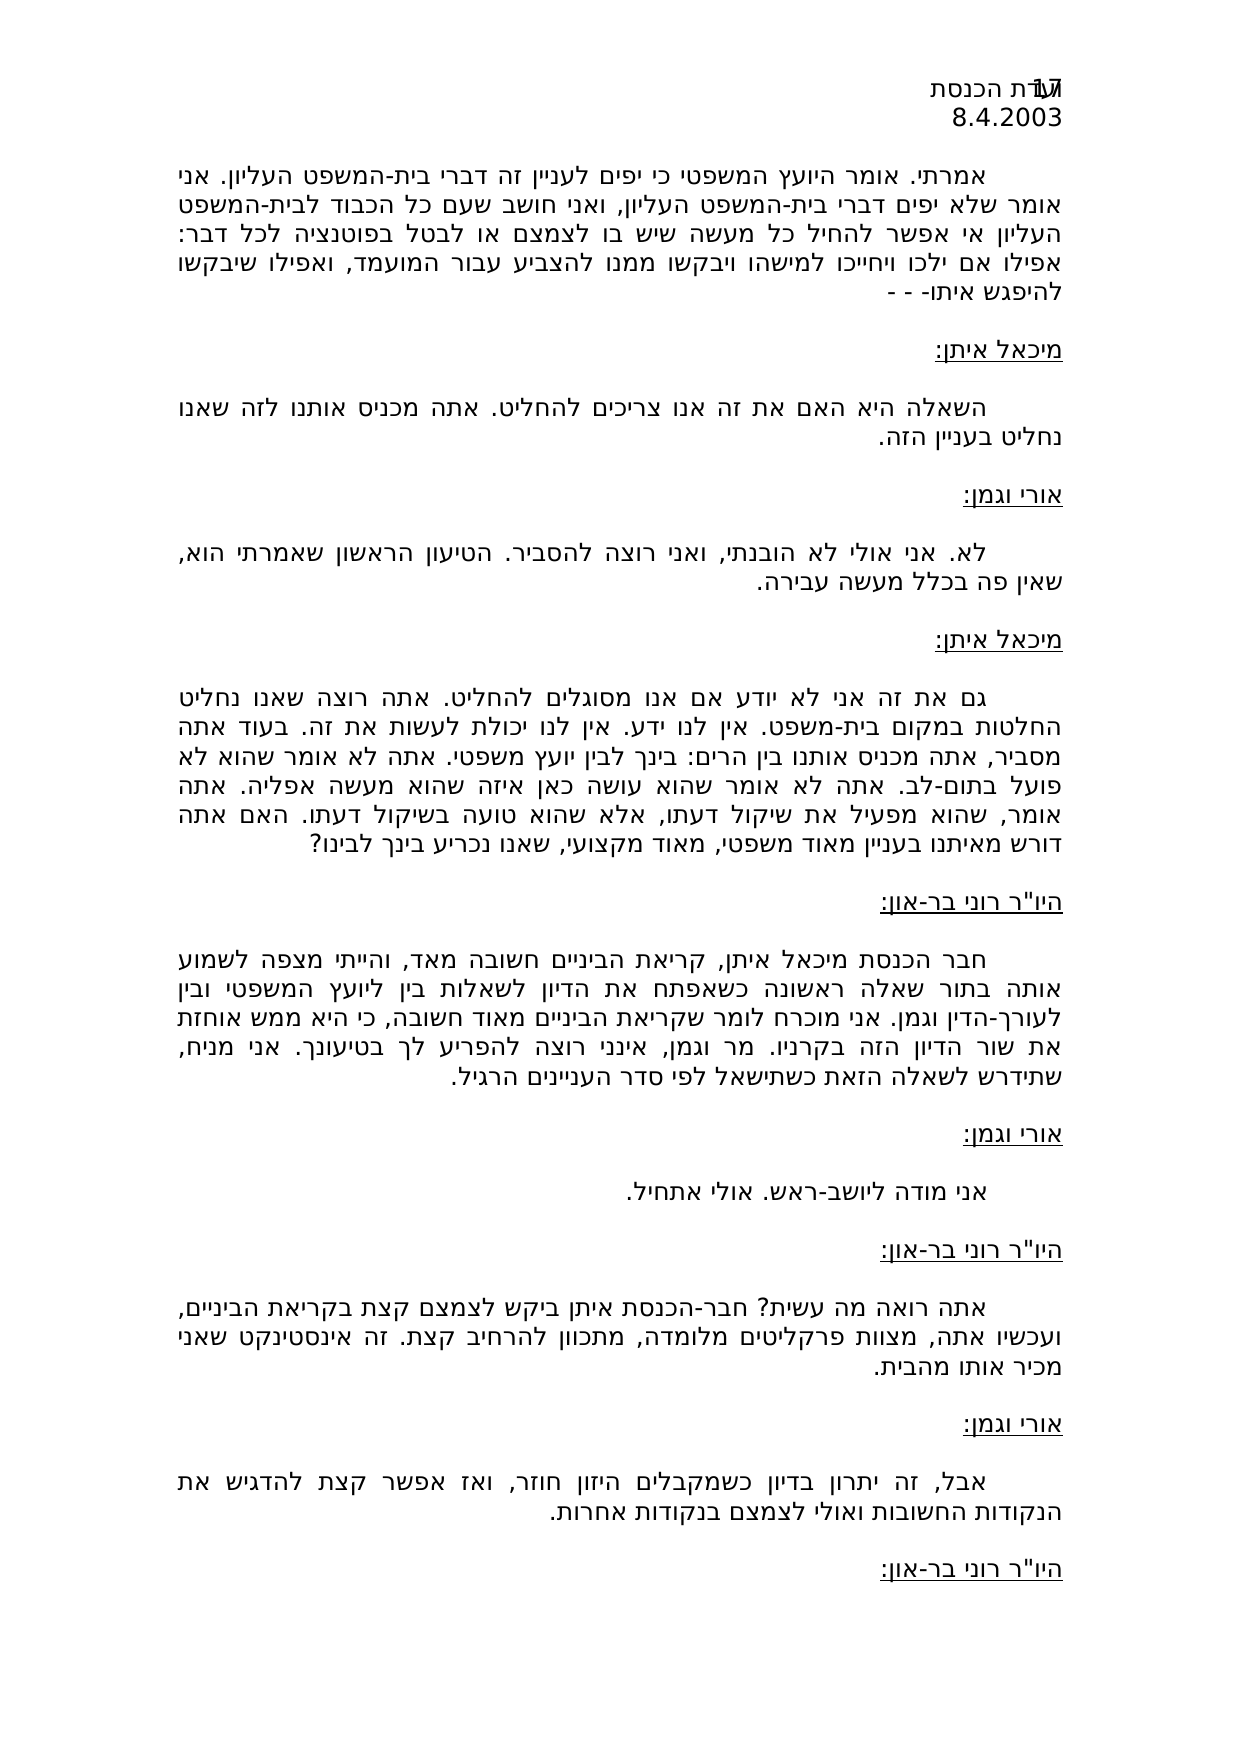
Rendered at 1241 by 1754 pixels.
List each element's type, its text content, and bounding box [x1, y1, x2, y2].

text אורי וגמן: [177, 1410, 1063, 1439]
text השאלה היא האם את זה אנו צריכים להחליט. אתה מכניס אותנו לזה שאנו נחליט בעניין הזה. [177, 393, 1063, 452]
text חבר הכנסת מיכאל איתן, קריאת הביניים חשובה מאד, והייתי מצפה לשמוע אותה בתור שאלה ראשונה כשאפתח את הדיון לשאלות בין ליועץ המשפטי ובין לעורך-הדין וגמן. אני מוכרח לומר שקריאת הביניים מאוד חשובה, כי היא ממש אוחזת את שור הדיון הזה בקרניו. מר וגמן, אינני רוצה להפריע לך בטיעונך. אני מניח, שתידרש לשאלה הזאת כשתישאל לפי סדר העניינים הרגיל. [177, 945, 1063, 1091]
text אני מודה ליושב-ראש. אולי אתחיל. [177, 1178, 1063, 1207]
text אורי וגמן: [177, 481, 1063, 510]
text מיכאל איתן: [177, 626, 1063, 655]
text אמרתי. אומר היועץ המשפטי כי יפים לעניין זה דברי בית-המשפט העליון. אני אומר שלא יפים דברי בית-המשפט העליון, ואני חושב שעם כל הכבוד לבית-המשפט העליון אי אפשר להחיל כל מעשה שיש בו לצמצם או לבטל בפוטנציה לכל דבר: אפילו אם ילכו ויחייכו למישהו ויבקשו ממנו להצביע עבור המועמד, ואפילו שיבקשו להיפגש איתו- - - [177, 161, 1063, 307]
text היו"ר רוני בר-און: [177, 1236, 1063, 1265]
text לא. אני אולי לא הובנתי, ואני רוצה להסביר. הטיעון הראשון שאמרתי הוא, שאין פה בכלל מעשה עבירה. [177, 538, 1063, 597]
text אבל, זה יתרון בדיון כשמקבלים היזון חוזר, ואז אפשר קצת להדגיש את הנקודות החשובות ואולי לצמצם בנקודות אחרות. [177, 1468, 1063, 1526]
text היו"ר רוני בר-און: [177, 1555, 1063, 1584]
text גם את זה אני לא יודע אם אנו מסוגלים להחליט. אתה רוצה שאנו נחליט החלטות במקום בית-משפט. אין לנו ידע. אין לנו יכולת לעשות את זה. בעוד אתה מסביר, אתה מכניס אותנו בין הרים: בינך לבין יועץ משפטי. אתה לא אומר שהוא לא פועל בתום-לב. אתה לא אומר שהוא עושה כאן איזה שהוא מעשה אפליה. אתה אומר, שהוא מפעיל את שיקול דעתו, אלא שהוא טועה בשיקול דעתו. האם אתה דורש מאיתנו בעניין מאוד משפטי, מאוד מקצועי, שאנו נכריע בינך לבינו? [177, 683, 1063, 858]
text מיכאל איתן: [177, 336, 1063, 365]
text אורי וגמן: [177, 1120, 1063, 1149]
text אתה רואה מה עשית? חבר-הכנסת איתן ביקש לצמצם קצת בקריאת הביניים, ועכשיו אתה, מצוות פרקליטים מלומדה, מתכוון להרחיב קצת. זה אינסטינקט שאני מכיר אותו מהבית. [177, 1293, 1063, 1381]
text היו"ר רוני בר-און: [177, 887, 1063, 916]
